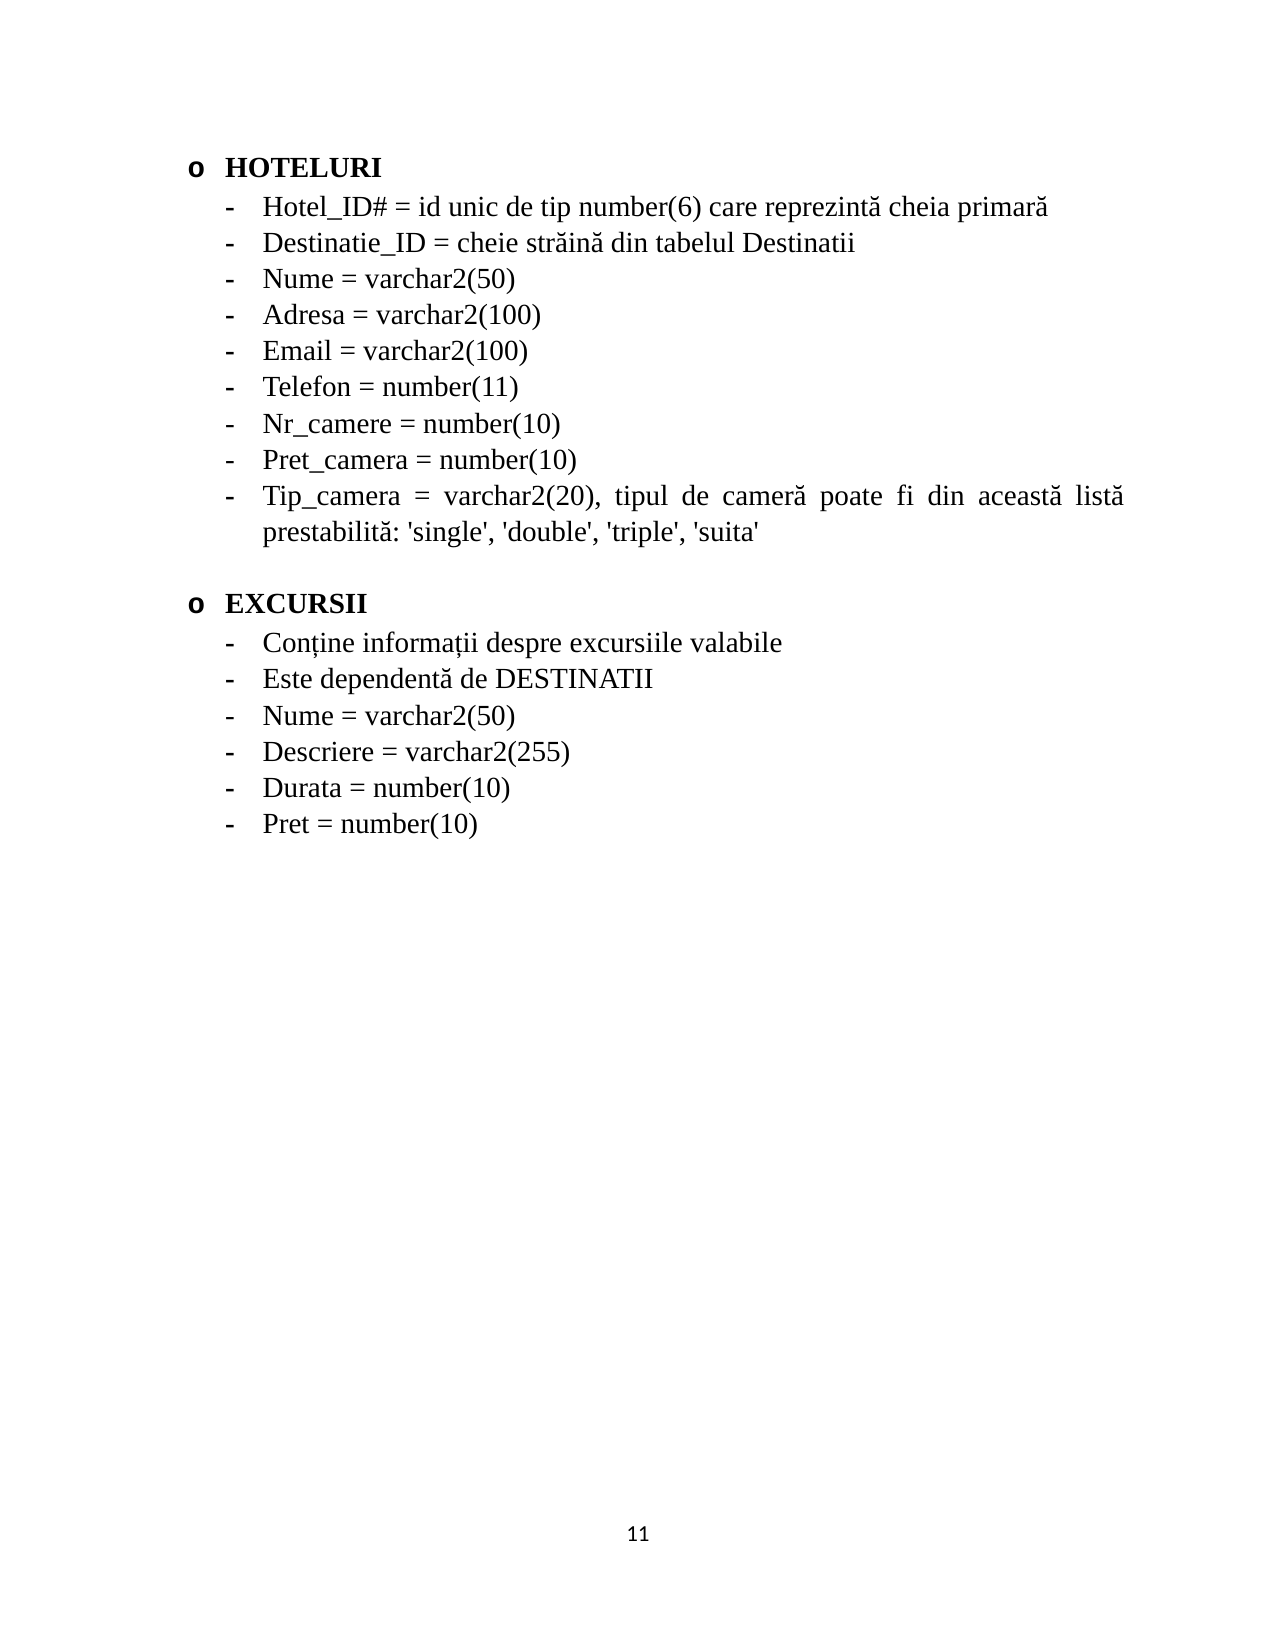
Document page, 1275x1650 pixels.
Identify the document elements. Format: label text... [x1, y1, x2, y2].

list Este dependentă de DESTINATII [225, 661, 1125, 695]
list Tip_camera = varchar2(20), tipul de cameră poate fi din această listă prestabilită: 'single', 'double', 'triple', 'suita' [225, 478, 1125, 548]
list Nume = varchar2(50) [225, 261, 1125, 295]
list HOTELURI [187, 150, 1125, 186]
list Pret = number(10) [225, 806, 1125, 839]
list Nr_camere = number(10) [225, 406, 1125, 439]
list Telefon = number(11) [225, 369, 1125, 403]
list Nume = varchar2(50) [225, 698, 1125, 731]
list EXCURSII [187, 586, 1125, 622]
list Conține informații despre excursiile valabile [225, 625, 1125, 659]
list Email = varchar2(100) [225, 333, 1125, 367]
list Durata = number(10) [225, 770, 1125, 803]
list Pret_camera = number(10) [225, 442, 1125, 475]
list Hotel_ID# = id unic de tip number(6) care reprezintă cheia primară [225, 189, 1125, 222]
list Descriere = varchar2(255) [225, 734, 1125, 767]
list Adresa = varchar2(100) [225, 297, 1125, 331]
list Destinatie_ID = cheie străină din tabelul Destinatii [225, 225, 1125, 258]
